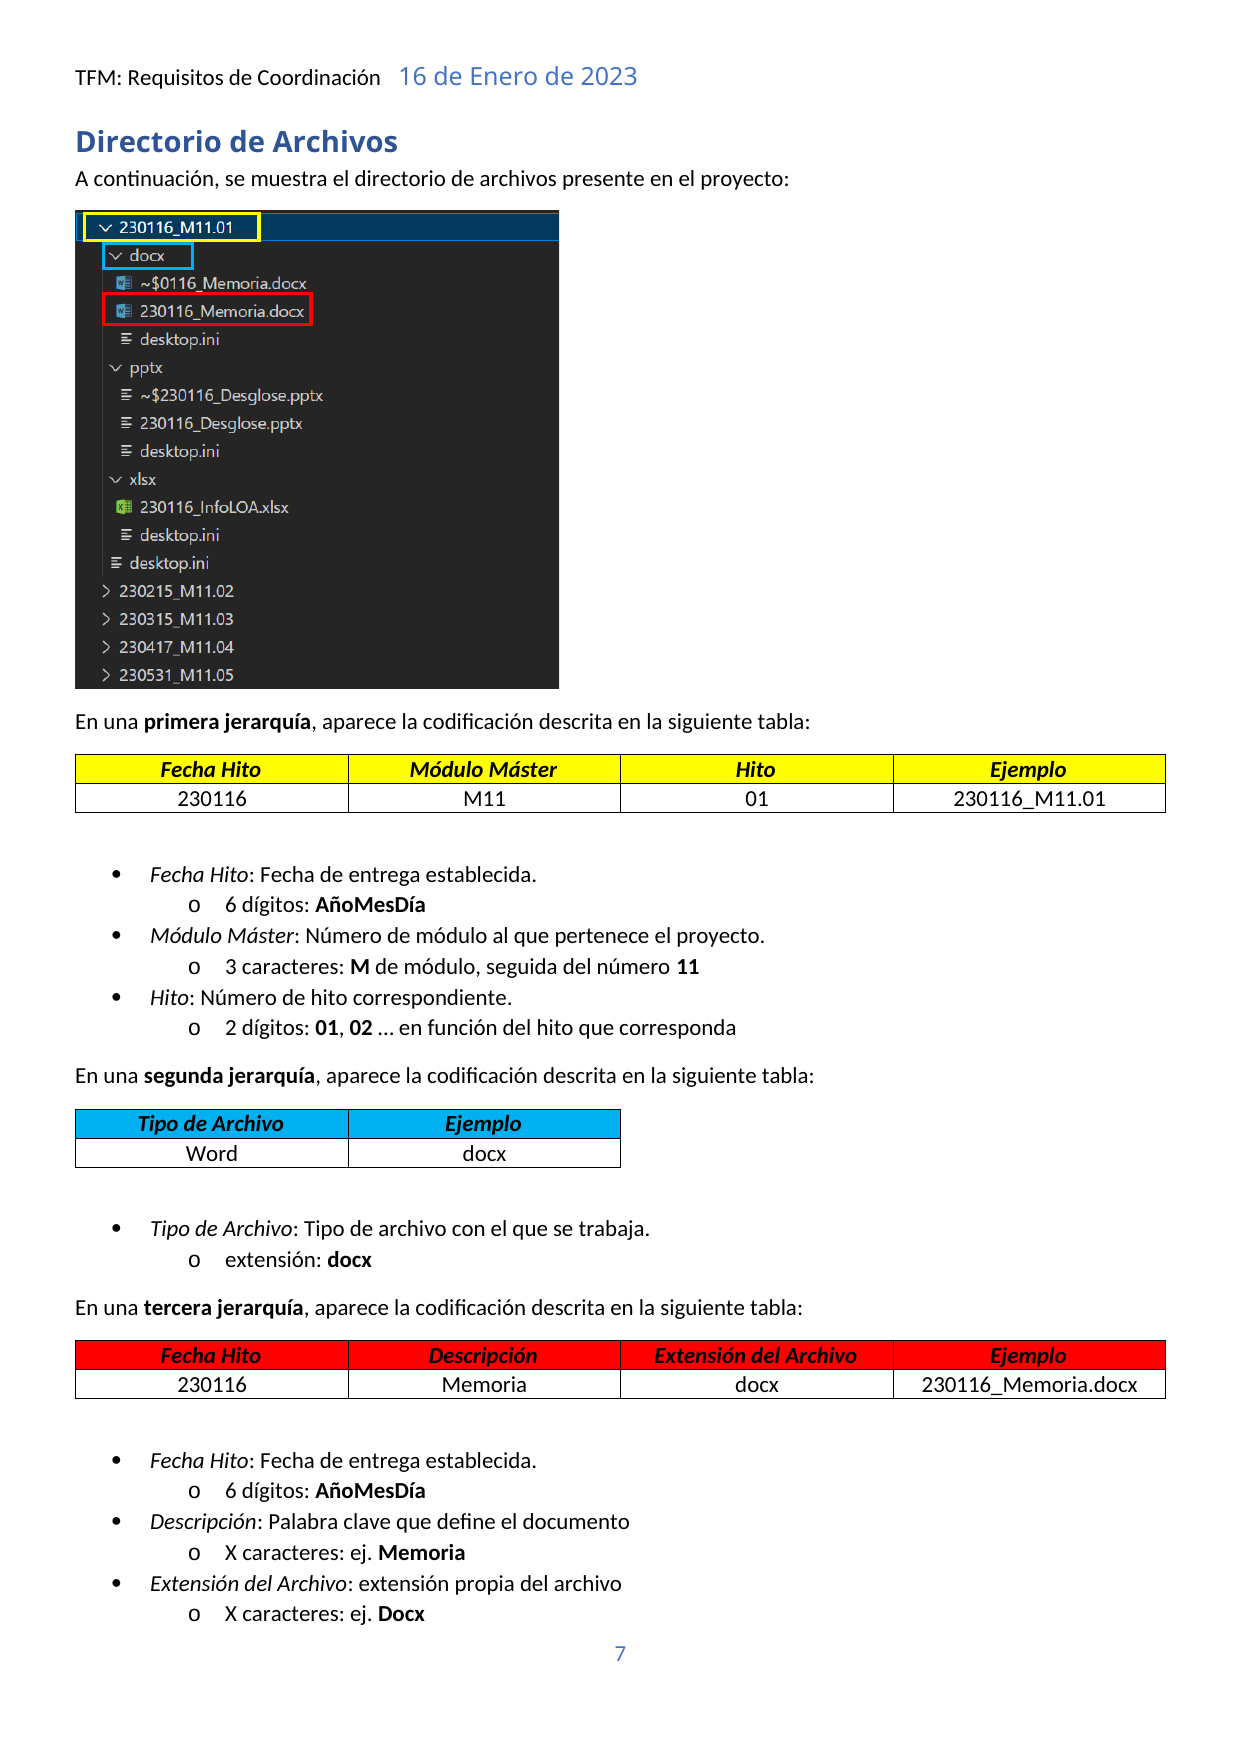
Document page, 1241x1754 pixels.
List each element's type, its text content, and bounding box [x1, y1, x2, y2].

table_cell docx [349, 1139, 620, 1167]
list 3 caracteres: M de módulo, seguida del número 11 [187, 952, 1165, 981]
table_header Fecha Hito [76, 1341, 348, 1369]
table_header Ejemplo [349, 1110, 620, 1138]
table_cell Word [76, 1139, 348, 1167]
text En una tercera jerarquía, aparece la codificación descrita en la siguiente tabla: [75, 1293, 1165, 1321]
text En una segunda jerarquía, aparece la codificación descrita en la siguiente tabla: [75, 1062, 1165, 1090]
table_header Fecha Hito [76, 755, 348, 783]
list extensión: docx [187, 1245, 1165, 1274]
list Descripción: Palabra clave que define el documento [112, 1507, 1165, 1536]
text En una primera jerarquía, aparece la codificación descrita en la siguiente tabla: [75, 707, 1165, 735]
list Módulo Máster: Número de módulo al que pertenece el proyecto. [112, 922, 1165, 950]
table_header Módulo Máster [349, 755, 620, 783]
table_header Ejemplo [894, 755, 1165, 783]
table_header Descripción [349, 1341, 620, 1369]
list Fecha Hito: Fecha de entrega establecida. [112, 860, 1165, 888]
list Fecha Hito: Fecha de entrega establecida. [112, 1446, 1165, 1474]
table_cell Memoria [349, 1370, 620, 1398]
table_cell docx [621, 1370, 893, 1398]
list 6 dígitos: AñoMesDía [187, 890, 1165, 919]
table_cell 230116 [76, 784, 348, 812]
table_cell 230116 [76, 1370, 348, 1398]
table_cell 230116_M11.01 [894, 784, 1165, 812]
list Hito: Número de hito correspondiente. [112, 983, 1165, 1011]
table_cell M11 [349, 784, 620, 812]
list X caracteres: ej. Docx [187, 1599, 1165, 1628]
table_cell 230116_Memoria.docx [894, 1370, 1165, 1398]
table_header Extensión del Archivo [621, 1341, 893, 1369]
table_cell 01 [621, 784, 893, 812]
table_header Hito [621, 755, 893, 783]
table_header Ejemplo [894, 1341, 1165, 1369]
picture [75, 210, 560, 689]
list X caracteres: ej. Memoria [187, 1538, 1165, 1567]
list 6 dígitos: AñoMesDía [187, 1476, 1165, 1505]
list Tipo de Archivo: Tipo de archivo con el que se trabaja. [112, 1214, 1165, 1243]
list 2 dígitos: 01, 02 … en función del hito que corresponda [187, 1013, 1165, 1043]
table_header Tipo de Archivo [76, 1110, 348, 1138]
list Extensión del Archivo: extensión propia del archivo [112, 1569, 1165, 1597]
subtitle Directorio de Archivos [75, 121, 1165, 161]
text A continuación, se muestra el directorio de archivos presente en el proyecto: [75, 164, 1165, 192]
